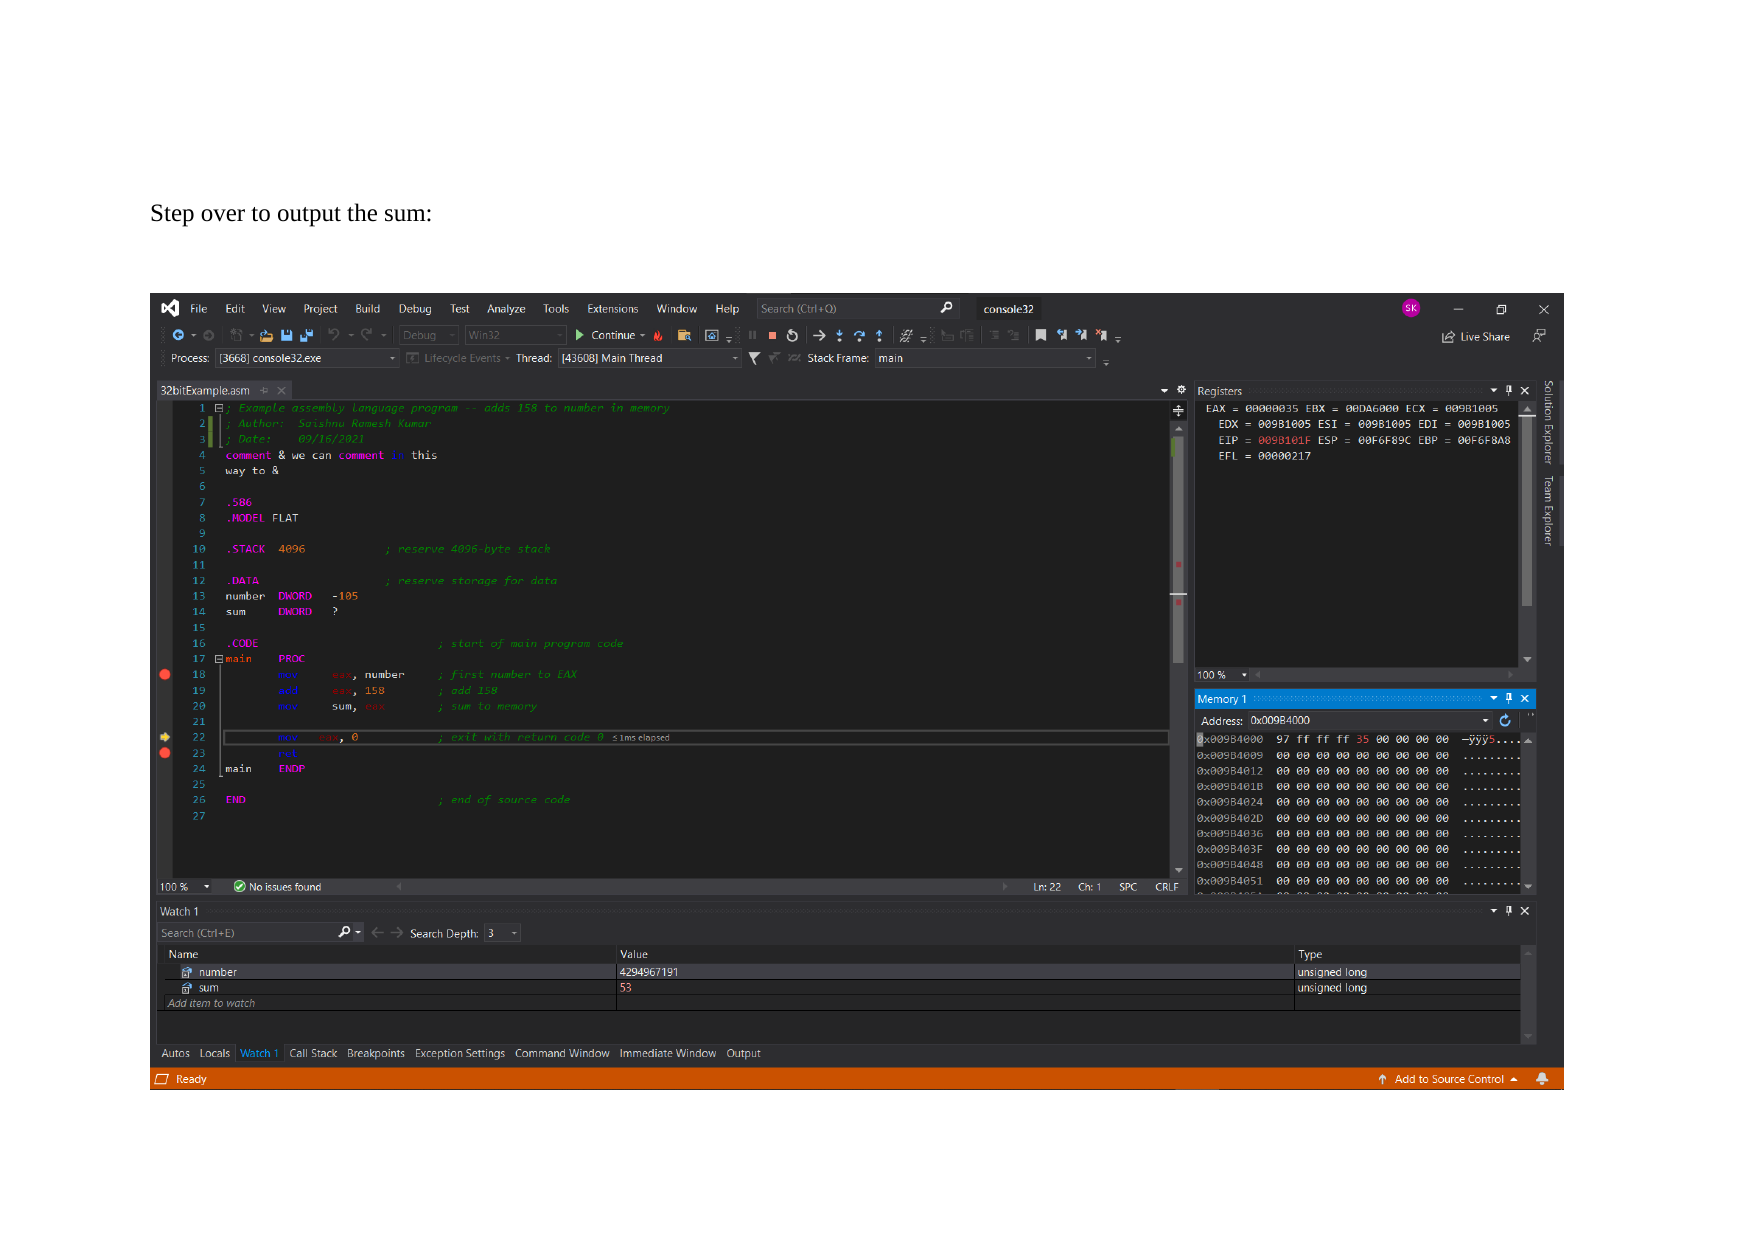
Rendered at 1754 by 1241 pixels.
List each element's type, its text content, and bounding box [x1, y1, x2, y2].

text Step over to output the sum: [150, 198, 1604, 226]
picture [150, 293, 1564, 1090]
